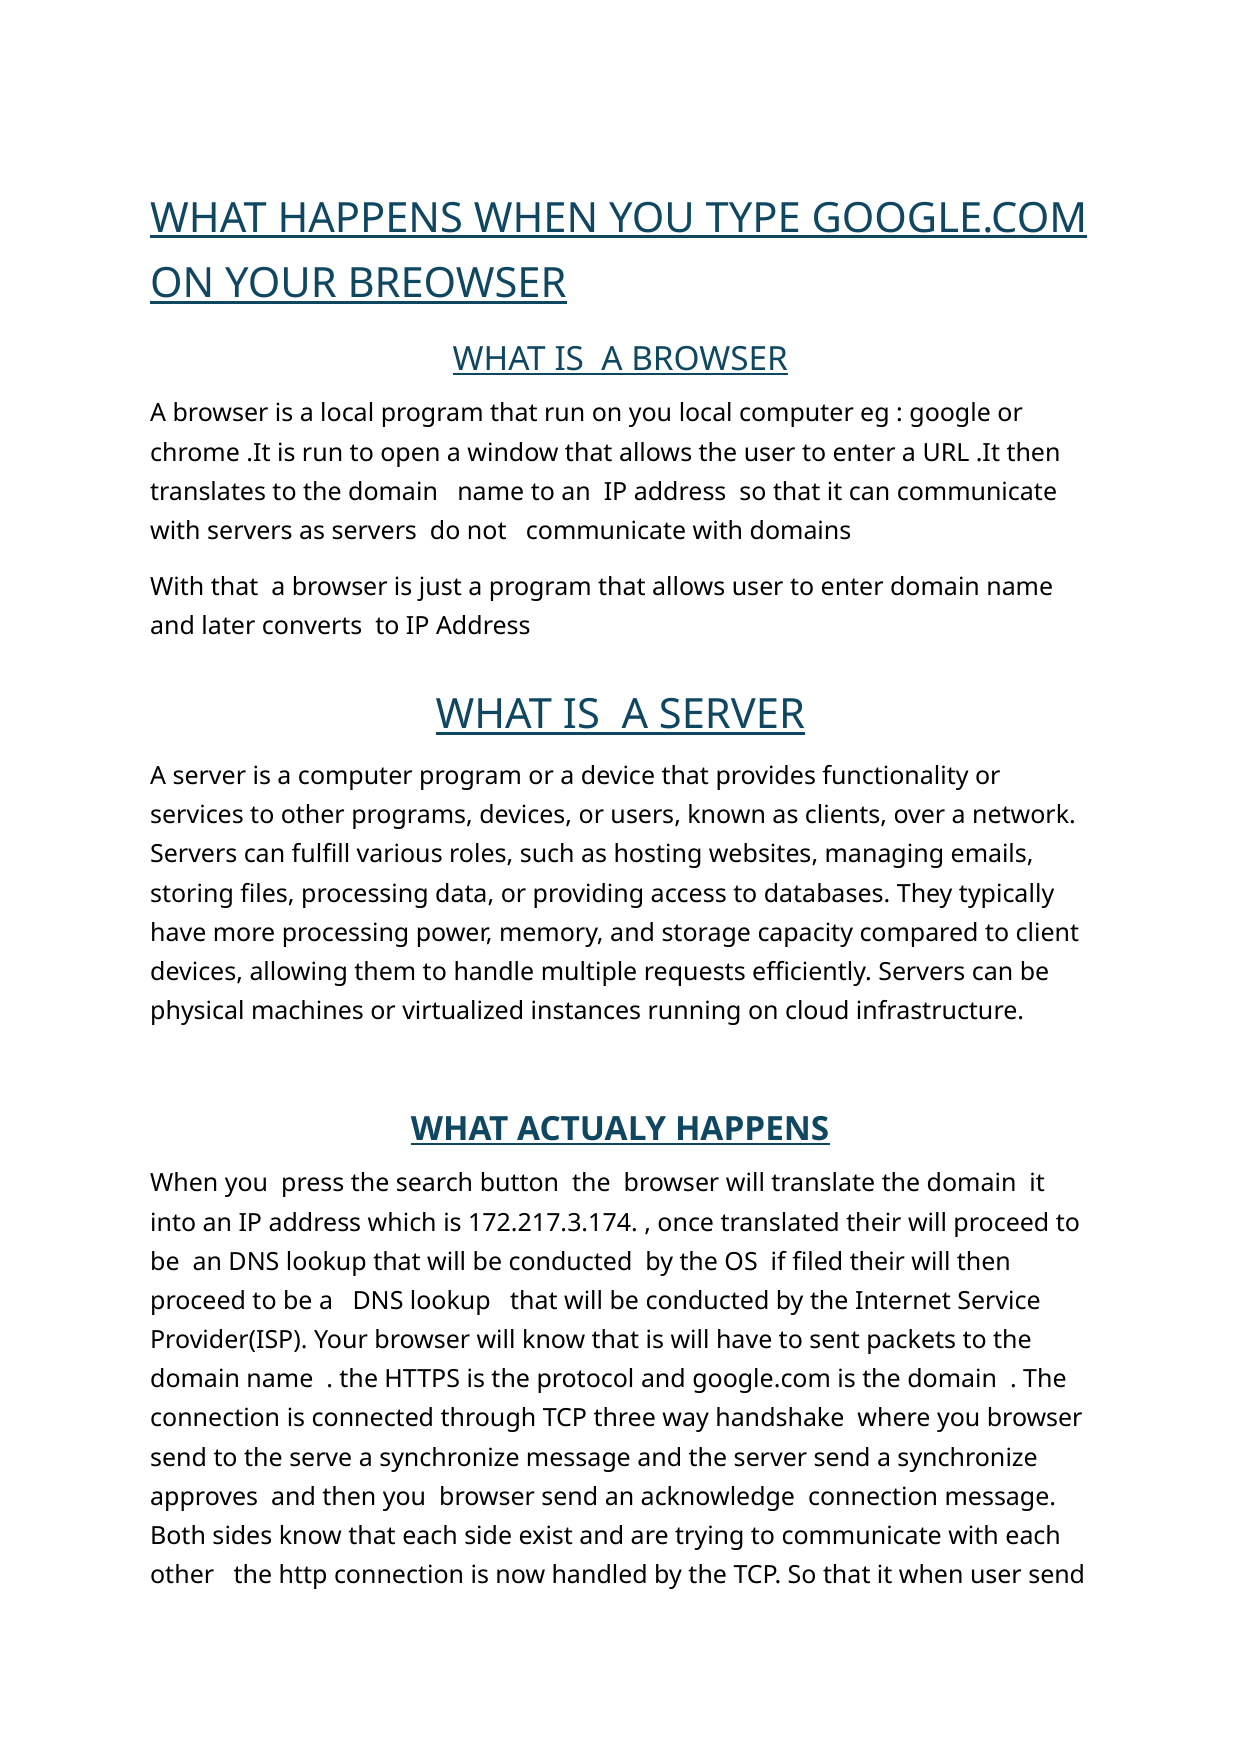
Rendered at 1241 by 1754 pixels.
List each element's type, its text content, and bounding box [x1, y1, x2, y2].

subtitle WHAT IS A SERVER [150, 684, 1090, 741]
subtitle WHAT IS A BROWSER [150, 334, 1090, 380]
text A browser is a local program that run on you local computer eg : google or chrome .It is run to open a window that allows the user to enter a URL .It then translates to the domain name to an IP address so that it can communicate with servers as servers do not communicate with domains [150, 395, 1090, 547]
text With that a browser is just a program that allows user to enter domain name and later converts to IP Address [150, 568, 1090, 642]
subtitle WHAT ACTUALY HAPPENS [150, 1104, 1090, 1150]
subtitle WHAT HAPPENS WHEN YOU TYPE GOOGLE.COM ON YOUR BREOWSER [150, 187, 1090, 309]
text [150, 1165, 1090, 1591]
text A server is a computer program or a device that provides functionality or services to other programs, devices, or users, known as clients, over a network. Servers can fulfill various roles, such as hosting websites, managing emails, storing files, processing data, or providing access to databases. They typically have more processing power, memory, and storage capacity compared to client devices, allowing them to handle multiple requests efficiently. Servers can be physical machines or virtualized instances running on cloud infrastructure. [150, 758, 1090, 1027]
